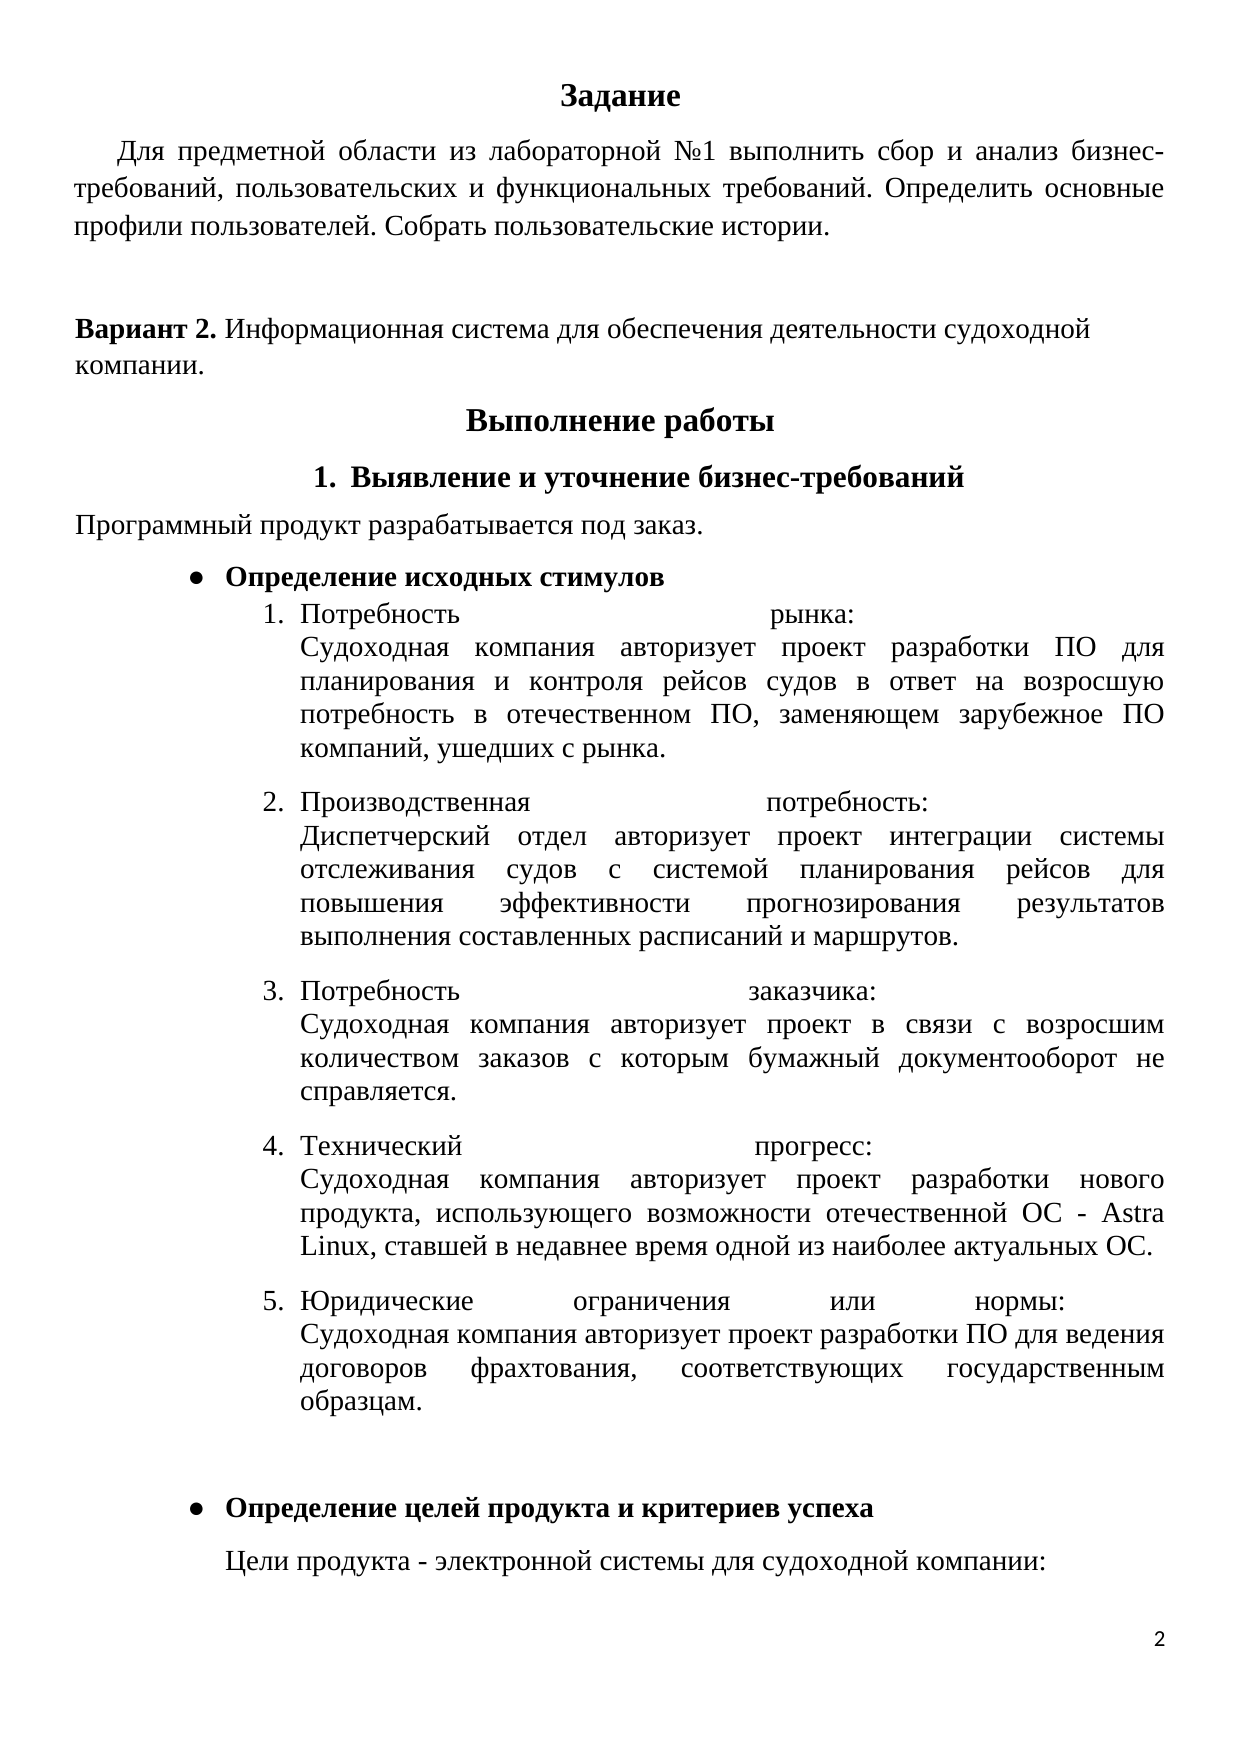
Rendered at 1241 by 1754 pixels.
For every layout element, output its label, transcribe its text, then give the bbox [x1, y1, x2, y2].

list Потребность рынка: Судоходная компания авторизует проект разработки ПО для планирования и контроля рейсов судов в ответ на возросшую потребность в отечественном ПО, заменяющем зарубежное ПО компаний, ушедших с рынка. [262, 596, 1165, 763]
text Выполнение работы [75, 400, 1165, 439]
text Для предметной области из лабораторной №1 выполнить сбор и анализ бизнес-требований, пользовательских и функциональных требований. Определить основные профили пользователей. Собрать пользовательские истории. [73, 133, 1165, 242]
list Технический прогресс: Судоходная компания авторизует проект разработки нового продукта, использующего возможности отечественной ОС - Astra Linux, ставшей в недавнее время одной из наиболее актуальных ОС. [262, 1128, 1165, 1262]
list Юридические ограничения или нормы: Судоходная компания авторизует проект разработки ПО для ведения договоров фрахтования, соответствующих государственным образцам. [262, 1283, 1165, 1417]
text Вариант 2. Информационная система для обеспечения деятельности судоходной компании. [75, 311, 1165, 381]
list Определение целей продукта и критериев успеха [187, 1491, 1165, 1524]
list Производственная потребность: Диспетчерский отдел авторизует проект интеграции системы отслеживания судов с системой планирования рейсов для повышения эффективности прогнозирования результатов выполнения составленных расписаний и маршрутов. [262, 784, 1165, 952]
list Определение исходных стимулов [187, 559, 1165, 593]
text Задание [75, 75, 1165, 113]
text Цели продукта - электронной системы для судоходной компании: [225, 1543, 1165, 1577]
text Программный продукт разрабатывается под заказ. [75, 507, 1165, 540]
list Потребность заказчика: Судоходная компания авторизует проект в связи с возросшим количеством заказов с которым бумажный документооборот не справляется. [262, 973, 1165, 1107]
subtitle Выявление и уточнение бизнес-требований [112, 458, 1165, 494]
